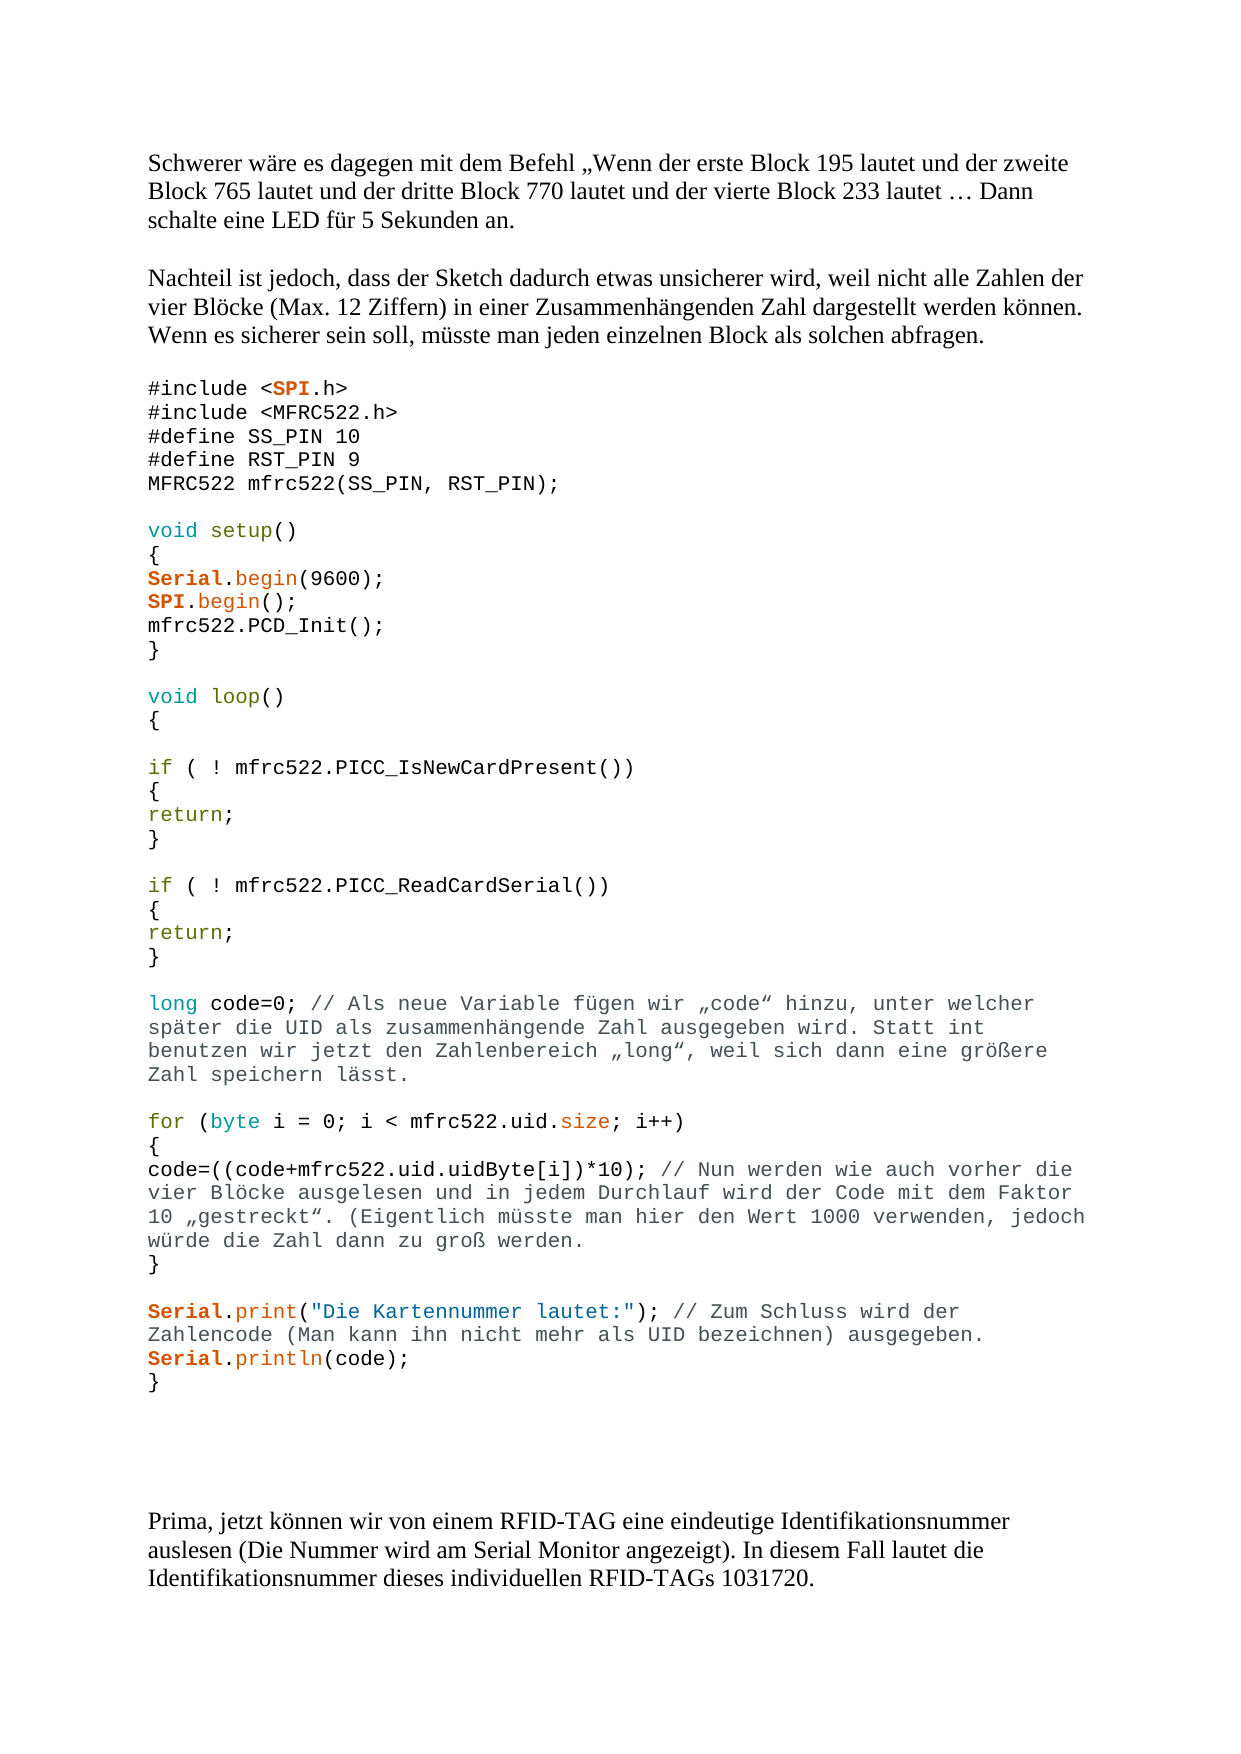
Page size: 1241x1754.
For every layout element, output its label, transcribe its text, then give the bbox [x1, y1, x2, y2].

text { [148, 709, 1093, 733]
text Serial.print("Die Kartennummer lautet:"); // Zum Schluss wird der Zahlencode (Man kann ihn nicht mehr als UID bezeichnen) ausgegeben. [148, 1301, 1093, 1348]
text void setup() [148, 520, 1093, 544]
text long code=0; // Als neue Variable fügen wir „code“ hinzu, unter welcher später die UID als zusammenhängende Zahl ausgegeben wird. Statt int benutzen wir jetzt den Zahlenbereich „long“, weil sich dann eine größere Zahl speichern lässt. [148, 993, 1093, 1088]
text #define SS_PIN 10 [148, 426, 1093, 449]
text } [148, 1372, 1093, 1395]
text for (byte i = 0; i < mfrc522.uid.size; i++) [148, 1111, 1093, 1135]
text Schwerer wäre es dagegen mit dem Befehl „Wenn der erste Block 195 lautet und der zweite Block 765 lautet und der dritte Block 770 lautet und der vierte Block 233 lautet … Dann schalte eine LED für 5 Sekunden an. [148, 148, 1093, 234]
text { [148, 780, 1093, 804]
text Serial.begin(9600); [148, 568, 1093, 591]
text Nachteil ist jedoch, dass der Sketch dadurch etwas unsicherer wird, weil nicht alle Zahlen der vier Blöcke (Max. 12 Ziffern) in einer Zusammenhängenden Zahl dargestellt werden können. Wenn es sicherer sein soll, müsste man jeden einzelnen Block als solchen abfragen. [148, 263, 1093, 349]
text if ( ! mfrc522.PICC_IsNewCardPresent()) [148, 757, 1093, 780]
text #include <MFRC522.h> [148, 402, 1093, 426]
text } [148, 946, 1093, 969]
text return; [148, 804, 1093, 828]
text MFRC522 mfrc522(SS_PIN, RST_PIN); [148, 473, 1093, 497]
text code=((code+mfrc522.uid.uidByte[i])*10); // Nun werden wie auch vorher die vier Blöcke ausgelesen und in jedem Durchlauf wird der Code mit dem Faktor 10 „gestreckt“. (Eigentlich müsste man hier den Wert 1000 verwenden, jedoch würde die Zahl dann zu groß werden. [148, 1159, 1093, 1253]
text Prima, jetzt können wir von einem RFID-TAG eine eindeutige Identifikationsnummer auslesen (Die Nummer wird am Serial Monitor angezeigt). In diesem Fall lautet die Identifikationsnummer dieses individuellen RFID-TAGs 1031720. [148, 1506, 1093, 1592]
text Serial.println(code); [148, 1348, 1093, 1372]
text } [148, 638, 1093, 662]
text mfrc522.PCD_Init(); [148, 615, 1093, 638]
text #include <SPI.h> [148, 378, 1093, 402]
text if ( ! mfrc522.PICC_ReadCardSerial()) [148, 875, 1093, 899]
text { [148, 544, 1093, 568]
text { [148, 899, 1093, 922]
text { [148, 1135, 1093, 1159]
text } [148, 1253, 1093, 1277]
text void loop() [148, 686, 1093, 709]
text } [148, 828, 1093, 851]
text #define RST_PIN 9 [148, 449, 1093, 473]
text SPI.begin(); [148, 591, 1093, 615]
text return; [148, 922, 1093, 946]
